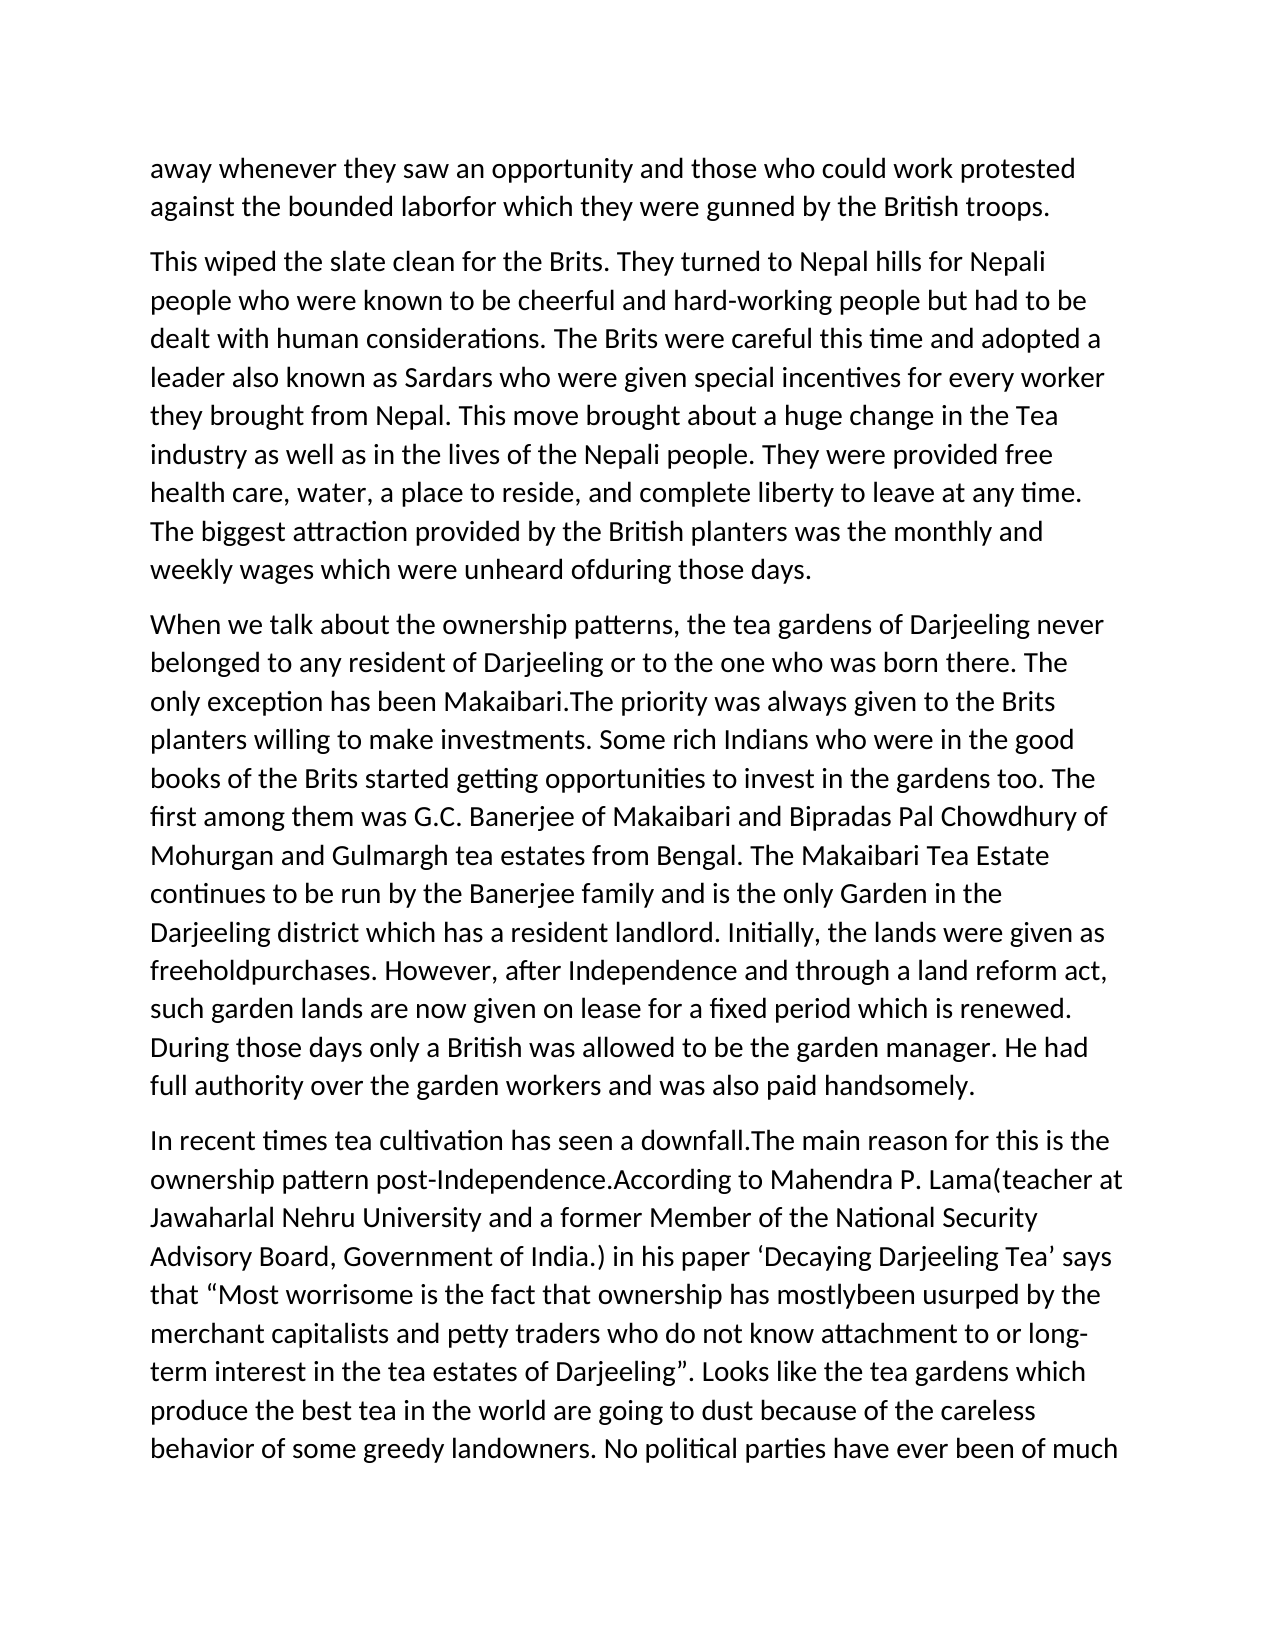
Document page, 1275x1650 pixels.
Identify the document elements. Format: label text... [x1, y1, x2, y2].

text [150, 150, 1125, 224]
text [150, 1122, 1125, 1466]
text This wiped the slate clean for the Brits. They turned to Nepal hills for Nepali people who were known to be cheerful and hard-working people but had to be dealt with human considerations. The Brits were careful this time and adopted a leader also known as Sardars who were given special incentives for every worker they brought from Nepal. This move brought about a huge change in the Tea industry as well as in the lives of the Nepali people. They were provided free health care, water, a place to reside, and complete liberty to leave at any time. The biggest attraction provided by the British planters was the monthly and weekly wages which were unheard ofduring those days. [150, 243, 1125, 587]
text When we talk about the ownership patterns, the tea gardens of Darjeeling never belonged to any resident of Darjeeling or to the one who was born there. The only exception has been Makaibari.The priority was always given to the Brits planters willing to make investments. Some rich Indians who were in the good books of the Brits started getting opportunities to invest in the gardens too. The first among them was G.C. Banerjee of Makaibari and Bipradas Pal Chowdhury of Mohurgan and Gulmargh tea estates from Bengal. The Makaibari Tea Estate continues to be run by the Banerjee family and is the only Garden in the Darjeeling district which has a resident landlord. Initially, the lands were given as freeholdpurchases. However, after Independence and through a land reform act, such garden lands are now given on lease for a fixed period which is renewed. During those days only a British was allowed to be the garden manager. He had full authority over the garden workers and was also paid handsomely. [150, 606, 1125, 1103]
